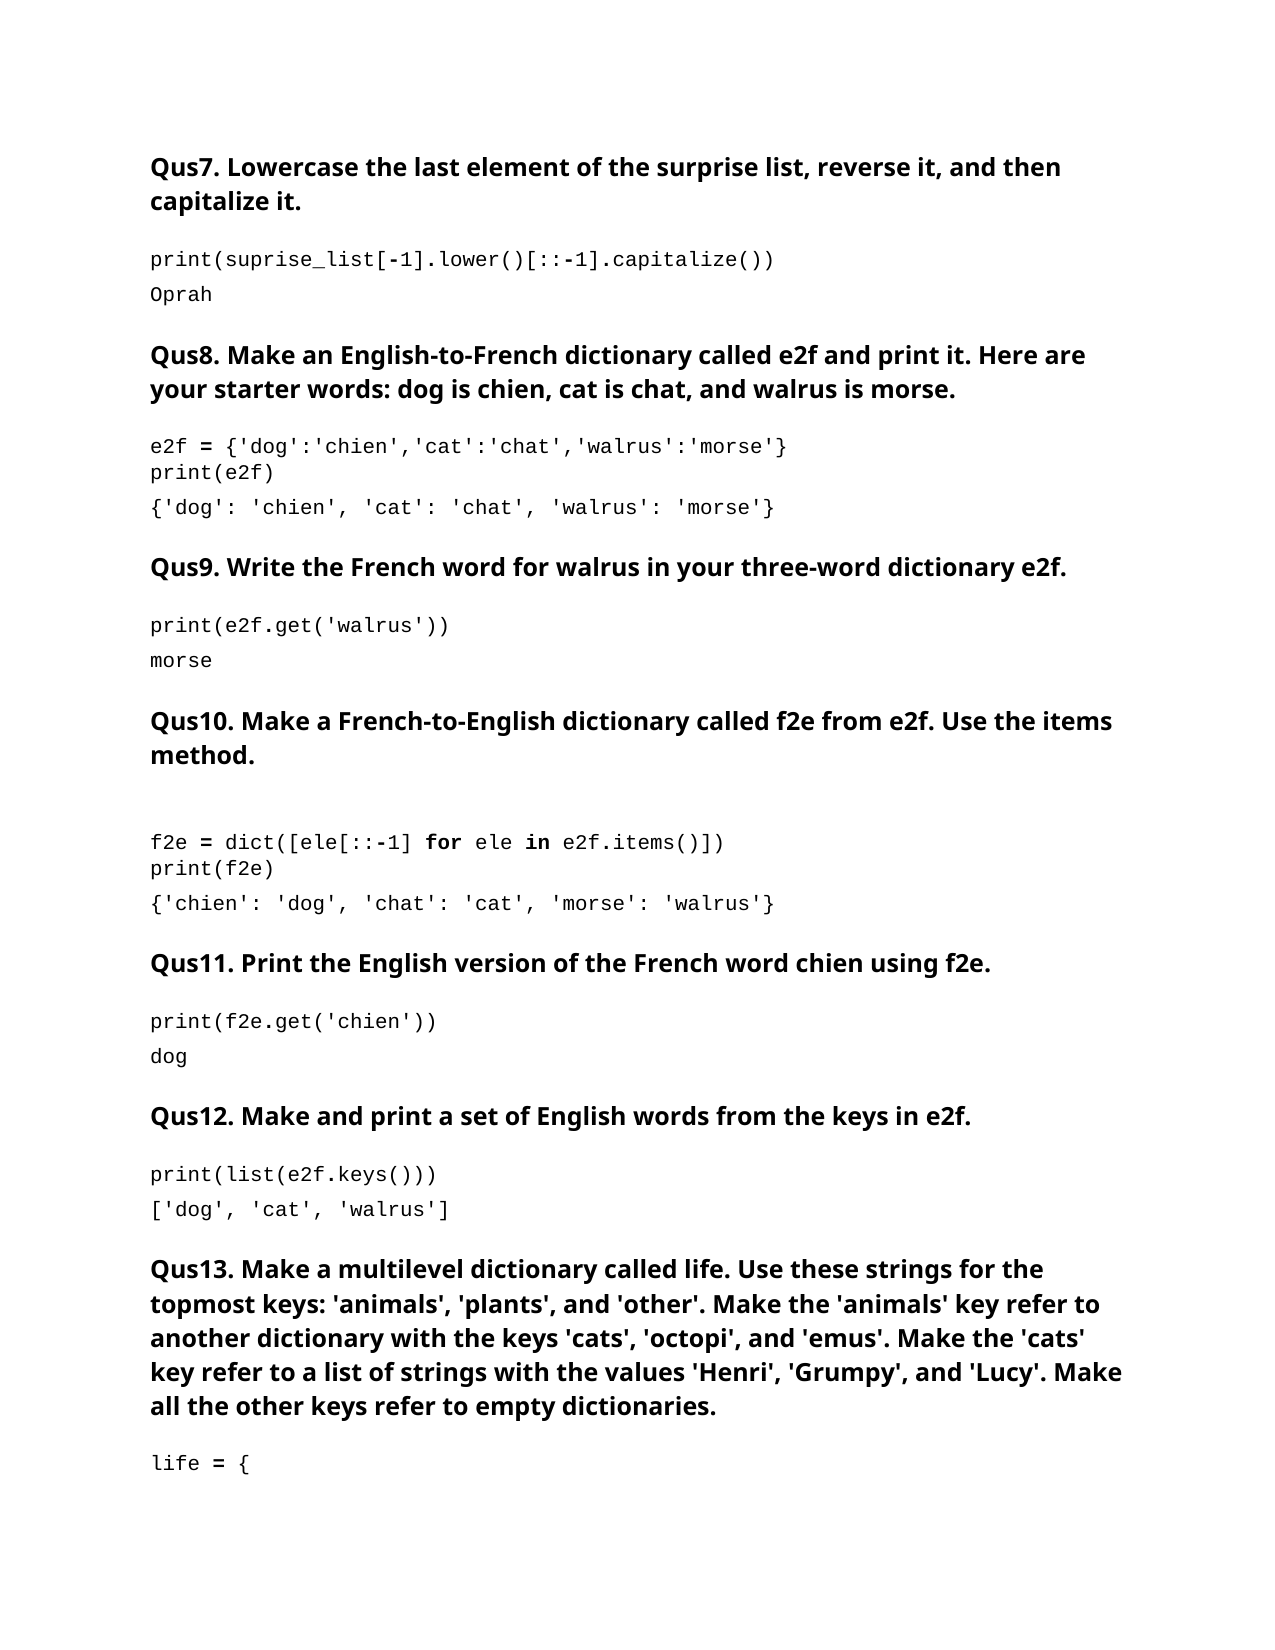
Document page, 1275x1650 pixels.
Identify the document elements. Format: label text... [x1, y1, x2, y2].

text morse [150, 649, 1125, 674]
text e2f = {'dog':'chien','cat':'chat','walrus':'morse'} [150, 434, 1125, 460]
text ['dog', 'cat', 'walrus'] [150, 1198, 1125, 1223]
text print(suprise_list[-1].lower()[::-1].capitalize()) [150, 247, 1125, 273]
text Qus13. Make a multilevel dictionary called life. Use these strings for the topmost keys: 'animals', 'plants', and 'other'. Make the 'animals' key refer to another dictionary with the keys 'cats', 'octopi', and 'emus'. Make the 'cats' key refer to a list of strings with the values 'Henri', 'Grumpy', and 'Lucy'. Make all the other keys refer to empty dictionaries. [150, 1252, 1125, 1422]
text print(e2f) [150, 460, 1125, 485]
text f2e = dict([ele[::-1] for ele in e2f.items()]) [150, 830, 1125, 856]
text dog [150, 1044, 1125, 1070]
text Qus9. Write the French word for walrus in your three-word dictionary e2f. [150, 550, 1125, 584]
text print(list(e2f.keys())) [150, 1162, 1125, 1188]
text {'dog': 'chien', 'cat': 'chat', 'walrus': 'morse'} [150, 495, 1125, 521]
text print(f2e.get('chien')) [150, 1009, 1125, 1034]
text Qus8. Make an English-to-French dictionary called e2f and print it. Here are your starter words: dog is chien, cat is chat, and walrus is morse. [150, 337, 1125, 405]
text Qus7. Lowercase the last element of the surprise list, reverse it, and then capitalize it. [150, 150, 1125, 218]
text print(f2e) [150, 856, 1125, 881]
text Qus10. Make a French-to-English dictionary called f2e from e2f. Use the items method. [150, 703, 1125, 771]
text Qus11. Print the English version of the French word chien using f2e. [150, 946, 1125, 980]
text Qus12. Make and print a set of English words from the keys in e2f. [150, 1099, 1125, 1133]
text Oprah [150, 283, 1125, 308]
text {'chien': 'dog', 'chat': 'cat', 'morse': 'walrus'} [150, 891, 1125, 917]
text life = { [150, 1452, 1125, 1477]
text print(e2f.get('walrus')) [150, 613, 1125, 639]
